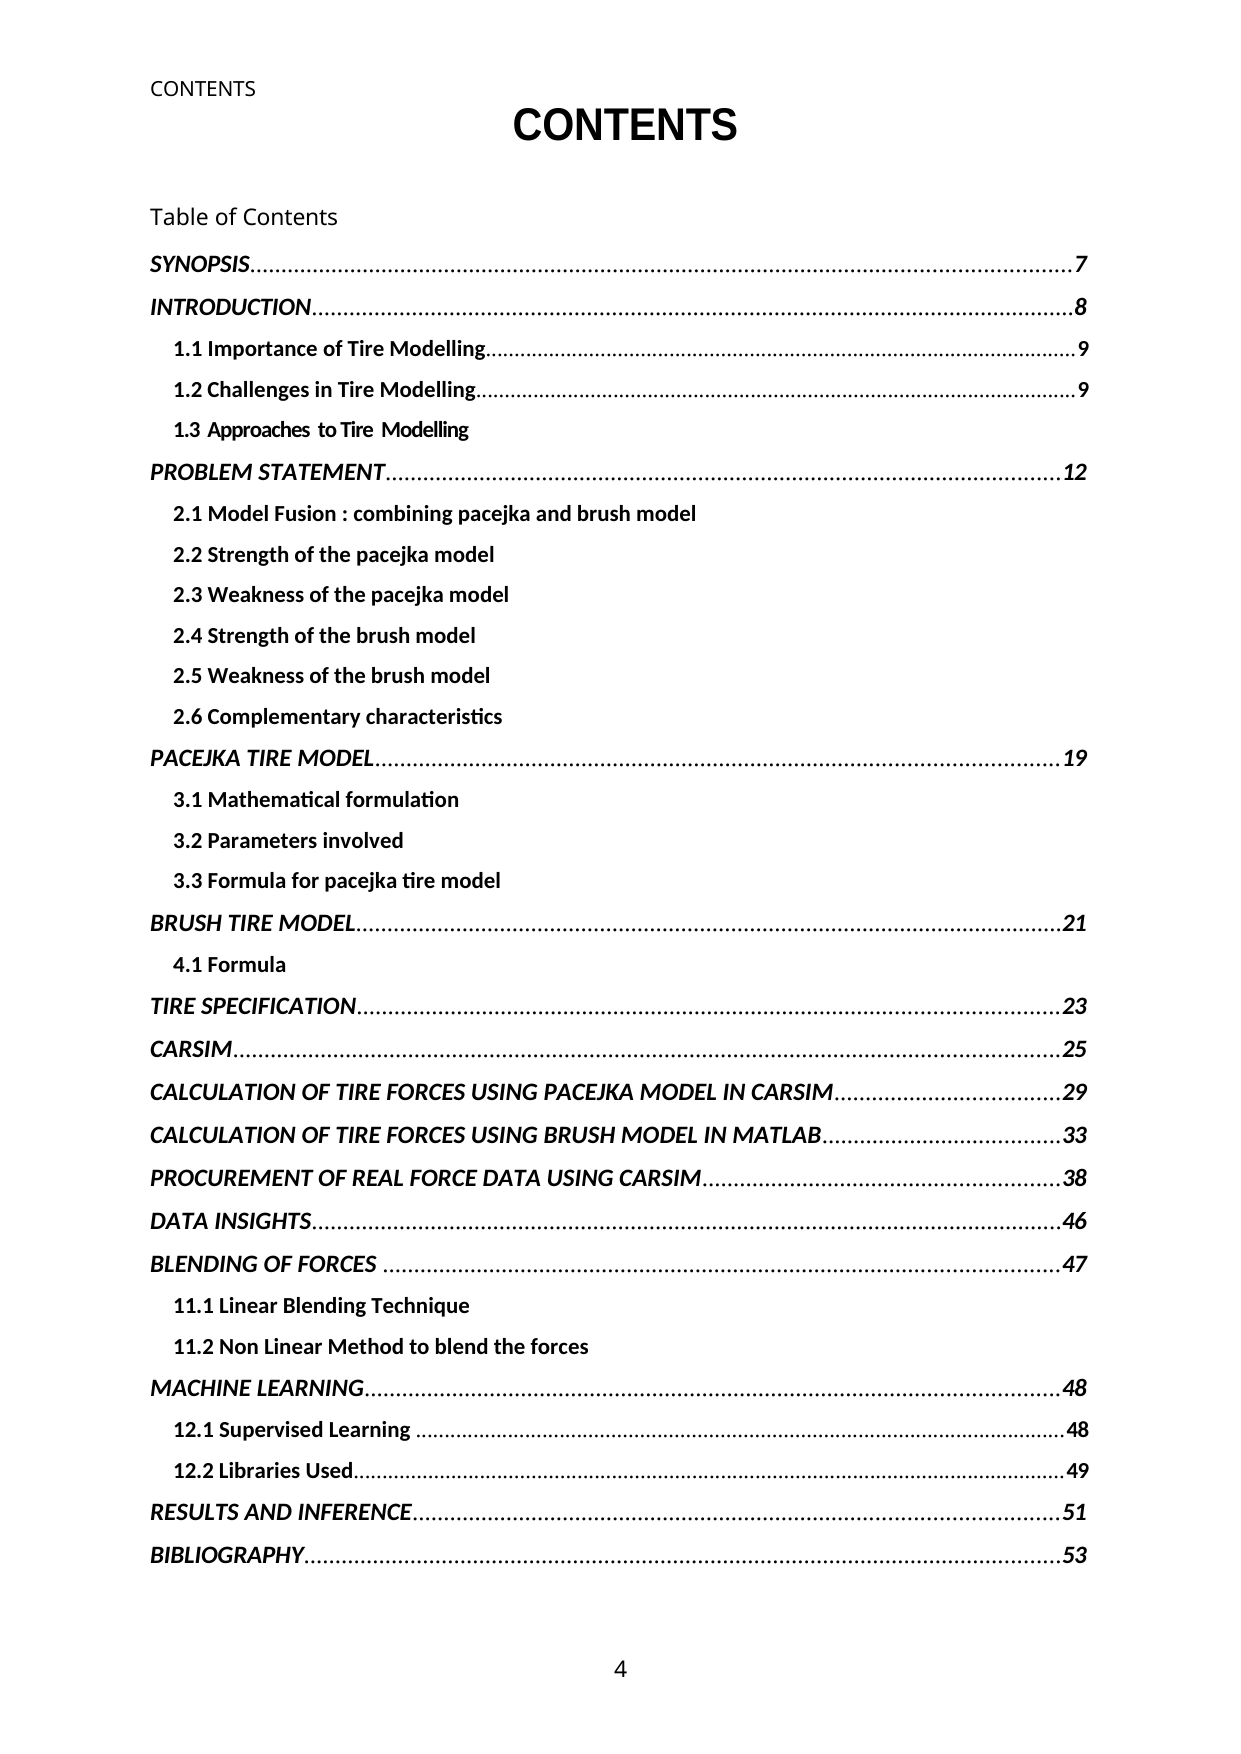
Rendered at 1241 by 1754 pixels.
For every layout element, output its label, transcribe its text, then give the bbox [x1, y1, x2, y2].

text Table of Contents [150, 201, 1173, 232]
text CONTENTS [512, 98, 1103, 151]
